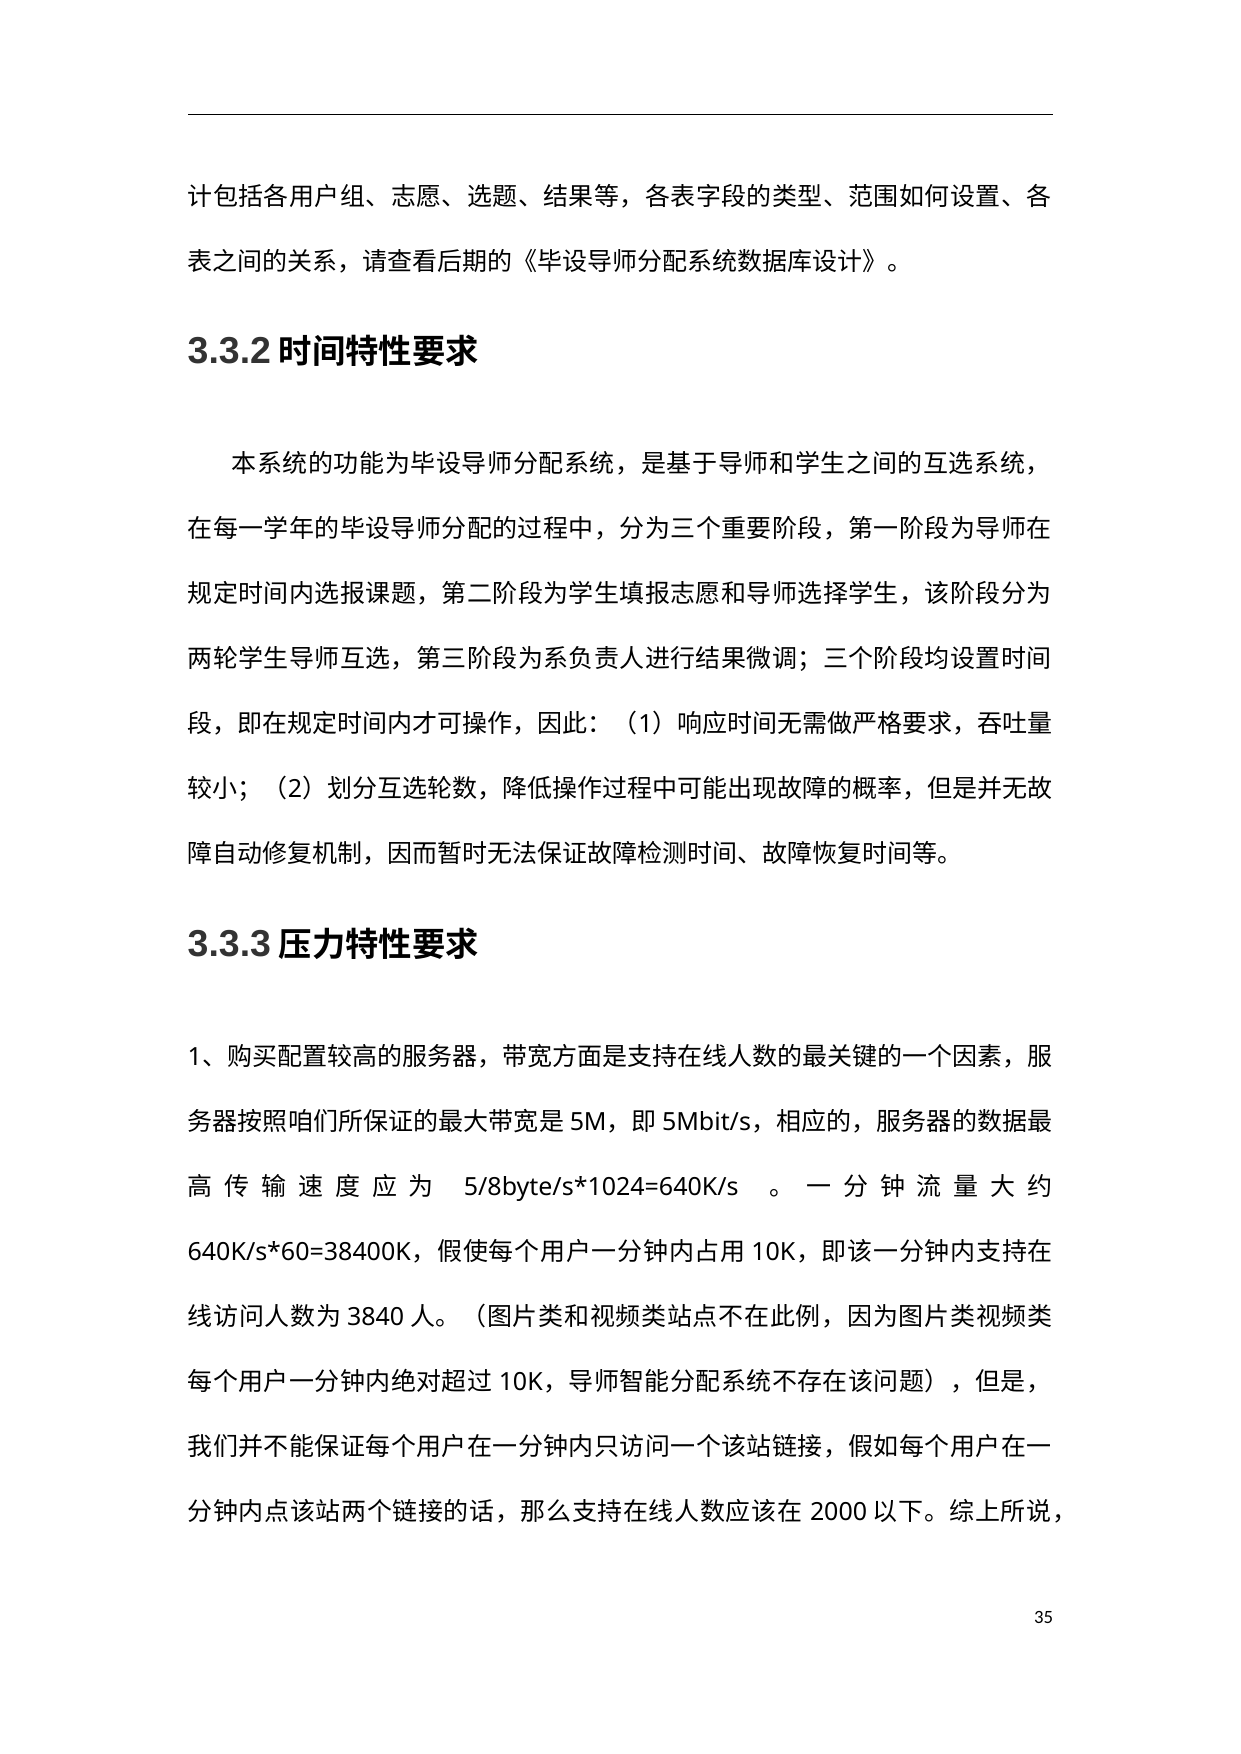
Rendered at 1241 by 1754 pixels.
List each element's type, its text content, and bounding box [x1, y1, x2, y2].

text 本系统涉及的数据库表及字段包括但不限于以上数据表，详细的数据库设计包括各用户组、志愿、选题、结果等，各表字段的类型、范围如何设置、各表之间的关系，请查看后期的《毕设导师分配系统数据库设计》。 [187, 162, 1053, 292]
subtitle 3.3.2时间特性要求 [187, 317, 1053, 382]
text 本系统的功能为毕设导师分配系统，是基于导师和学生之间的互选系统，在每一学年的毕设导师分配的过程中，分为三个重要阶段，第一阶段为导师在规定时间内选报课题，第二阶段为学生填报志愿和导师选择学生，该阶段分为两轮学生导师互选，第三阶段为系负责人进行结果微调；三个阶段均设置时间段，即在规定时间内才可操作，因此：（1）响应时间无需做严格要求，吞吐量较小；（2）划分互选轮数，降低操作过程中可能出现故障的概率，但是并无故障自动修复机制，因而暂时无法保证故障检测时间、故障恢复时间等。 [187, 429, 1053, 884]
subtitle 3.3.3压力特性要求 [187, 909, 1053, 974]
